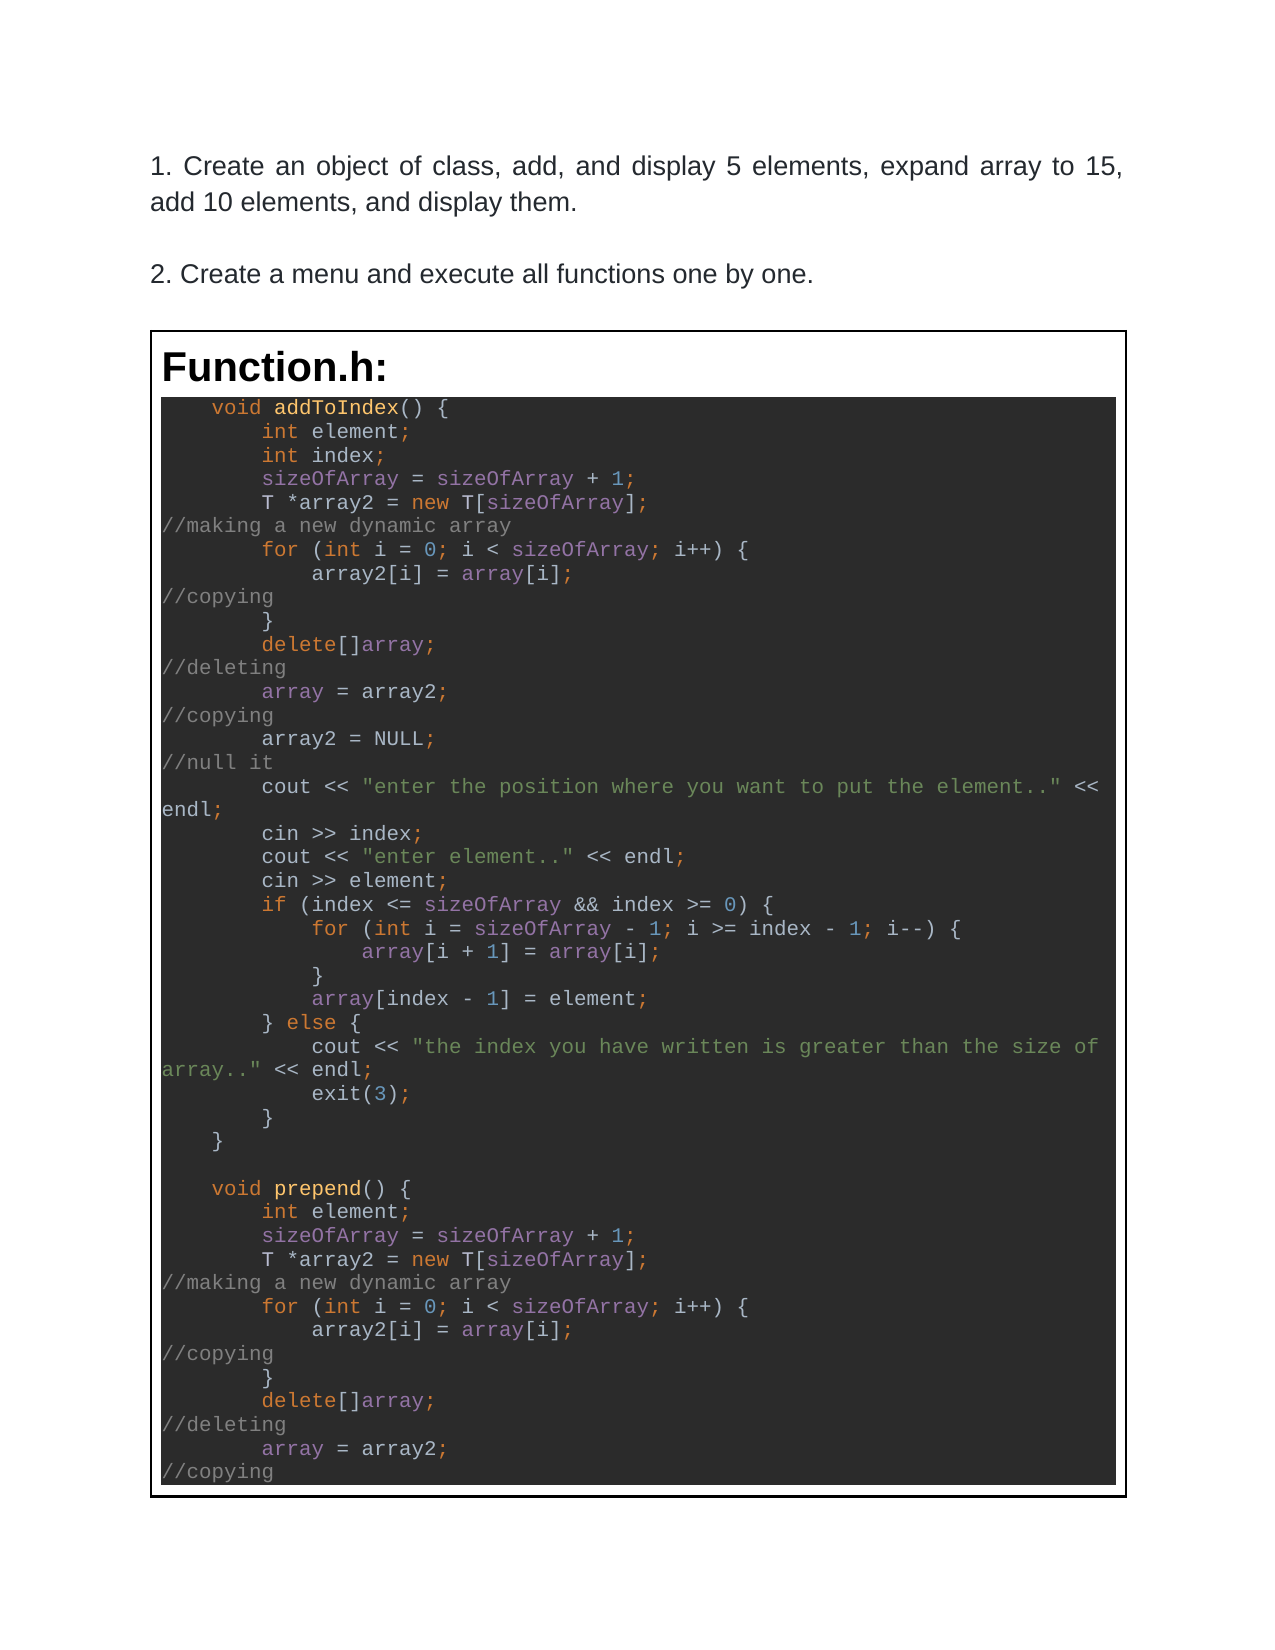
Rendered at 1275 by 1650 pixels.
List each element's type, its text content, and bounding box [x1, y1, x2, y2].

text 1. Create an object of class, add, and display 5 elements, expand array to 15, add 10 elements, and display them. [150, 150, 1125, 217]
text 2. Create a menu and execute all functions one by one. [150, 258, 1125, 289]
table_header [152, 332, 1125, 1495]
